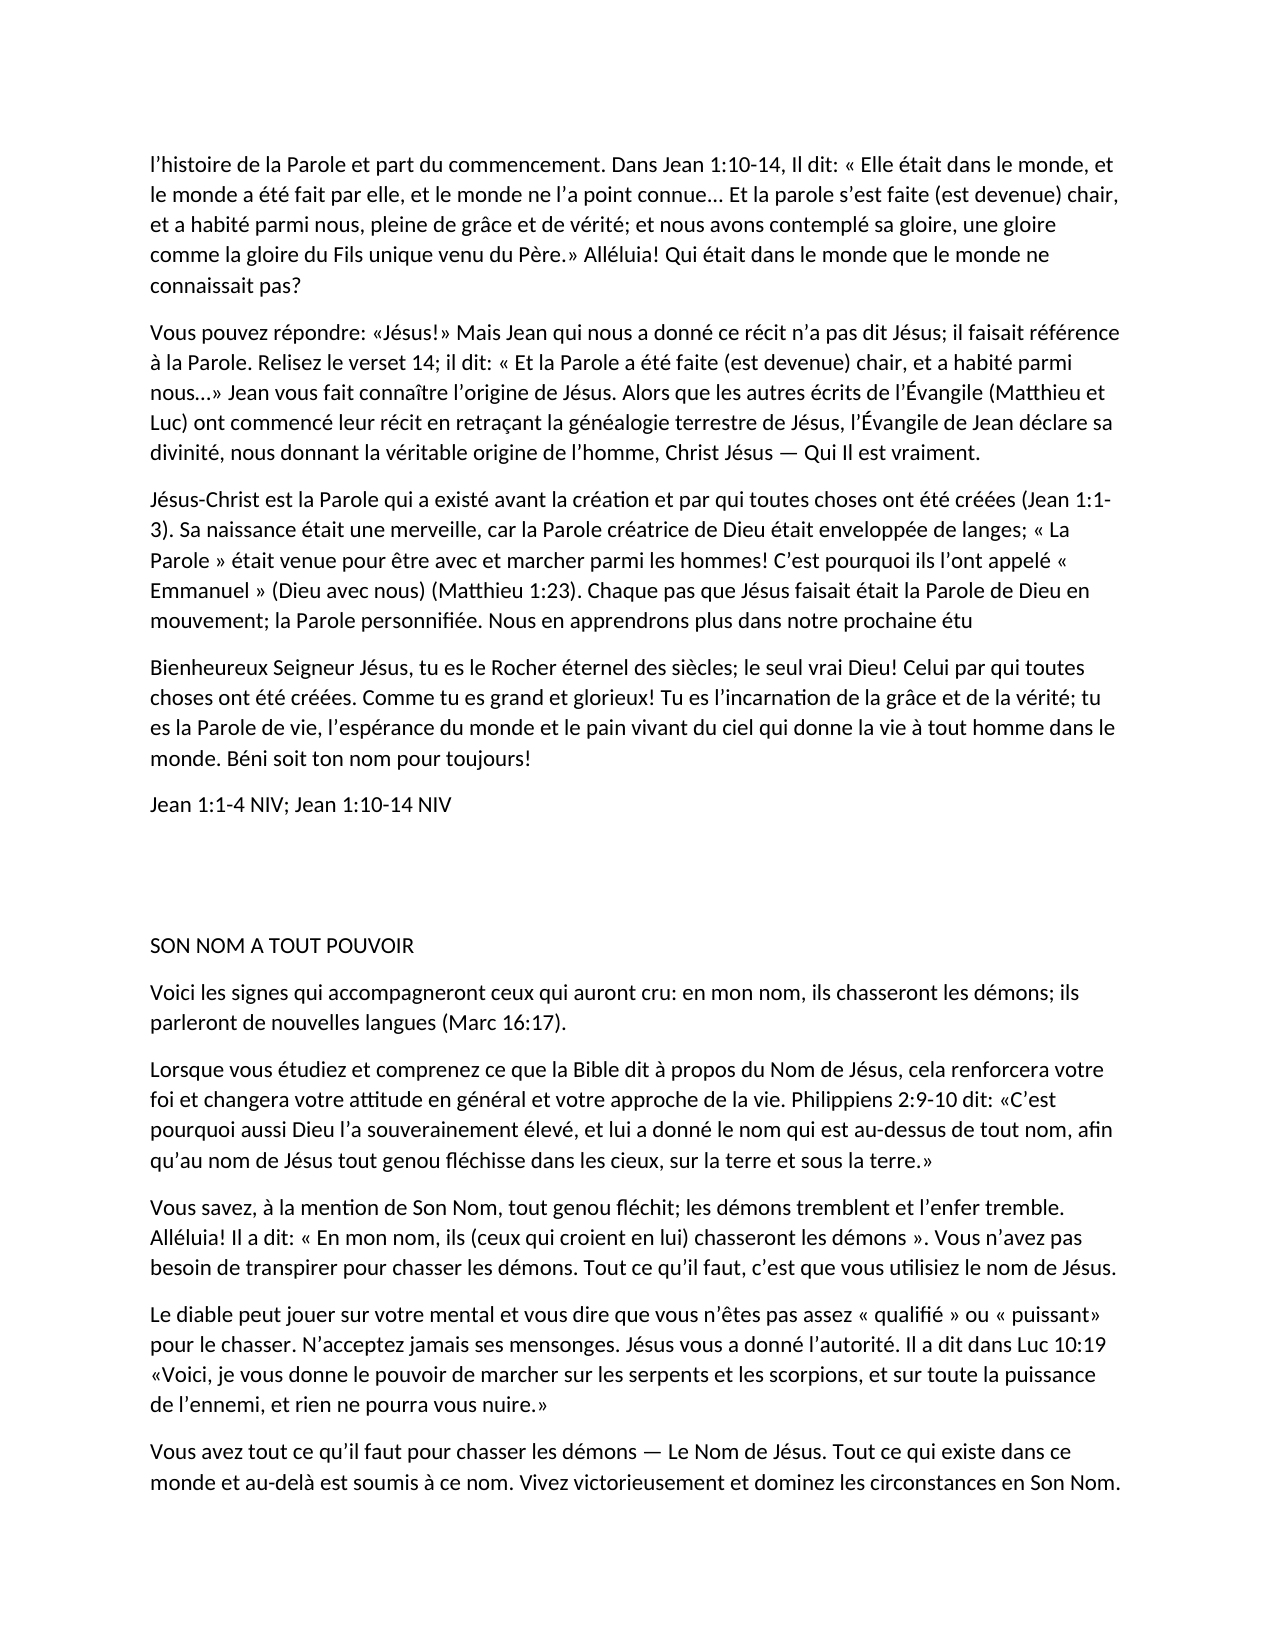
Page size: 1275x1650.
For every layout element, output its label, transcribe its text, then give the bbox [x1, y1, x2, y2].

text SON NOM A TOUT POUVOIR [150, 931, 1125, 959]
text Le diable peut jouer sur votre mental et vous dire que vous n’êtes pas assez « qualifié » ou « puissant» pour le chasser. N’acceptez jamais ses mensonges. Jésus vous a donné l’autorité. Il a dit dans Luc 10:19 «Voici, je vous donne le pouvoir de marcher sur les serpents et les scorpions, et sur toute la puissance de l’ennemi, et rien ne pourra vous nuire.» [150, 1300, 1125, 1419]
text Jean 1:1-4 NIV; Jean 1:10-14 NIV [150, 791, 1125, 819]
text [150, 150, 1125, 299]
text Lorsque vous étudiez et comprenez ce que la Bible dit à propos du Nom de Jésus, cela renforcera votre foi et changera votre attitude en général et votre approche de la vie. Philippiens 2:9-10 dit: «C’est pourquoi aussi Dieu l’a souverainement élevé, et lui a donné le nom qui est au-dessus de tout nom, afin qu’au nom de Jésus tout genou fléchisse dans les cieux, sur la terre et sous la terre.» [150, 1055, 1125, 1174]
text Vous pouvez répondre: «Jésus!» Mais Jean qui nous a donné ce récit n’a pas dit Jésus; il faisait référence à la Parole. Relisez le verset 14; il dit: « Et la Parole a été faite (est devenue) chair, et a habité parmi nous…» Jean vous fait connaître l’origine de Jésus. Alors que les autres écrits de l’Évangile (Matthieu et Luc) ont commencé leur récit en retraçant la généalogie terrestre de Jésus, l’Évangile de Jean déclare sa divinité, nous donnant la véritable origine de l’homme, Christ Jésus — Qui Il est vraiment. [150, 318, 1125, 467]
text Vous avez tout ce qu’il faut pour chasser les démons — Le Nom de Jésus. Tout ce qui existe dans ce monde et au-delà est soumis à ce nom. Vivez victorieusement et dominez les circonstances en Son Nom. [150, 1437, 1125, 1496]
text Jésus-Christ est la Parole qui a existé avant la création et par qui toutes choses ont été créées (Jean 1:1-3). Sa naissance était une merveille, car la Parole créatrice de Dieu était enveloppée de langes; « La Parole » était venue pour être avec et marcher parmi les hommes! C’est pourquoi ils l’ont appelé « Emmanuel » (Dieu avec nous) (Matthieu 1:23). Chaque pas que Jésus faisait était la Parole de Dieu en mouvement; la Parole personnifiée. Nous en apprendrons plus dans notre prochaine étu [150, 485, 1125, 634]
text Voici les signes qui accompagneront ceux qui auront cru: en mon nom, ils chasseront les démons; ils parleront de nouvelles langues (Marc 16:17). [150, 978, 1125, 1036]
text Bienheureux Seigneur Jésus, tu es le Rocher éternel des siècles; le seul vrai Dieu! Celui par qui toutes choses ont été créées. Comme tu es grand et glorieux! Tu es l’incarnation de la grâce et de la vérité; tu es la Parole de vie, l’espérance du monde et le pain vivant du ciel qui donne la vie à tout homme dans le monde. Béni soit ton nom pour toujours! [150, 653, 1125, 772]
text Vous savez, à la mention de Son Nom, tout genou fléchit; les démons tremblent et l’enfer tremble. Alléluia! Il a dit: « En mon nom, ils (ceux qui croient en lui) chasseront les démons ». Vous n’avez pas besoin de transpirer pour chasser les démons. Tout ce qu’il faut, c’est que vous utilisiez le nom de Jésus. [150, 1193, 1125, 1281]
